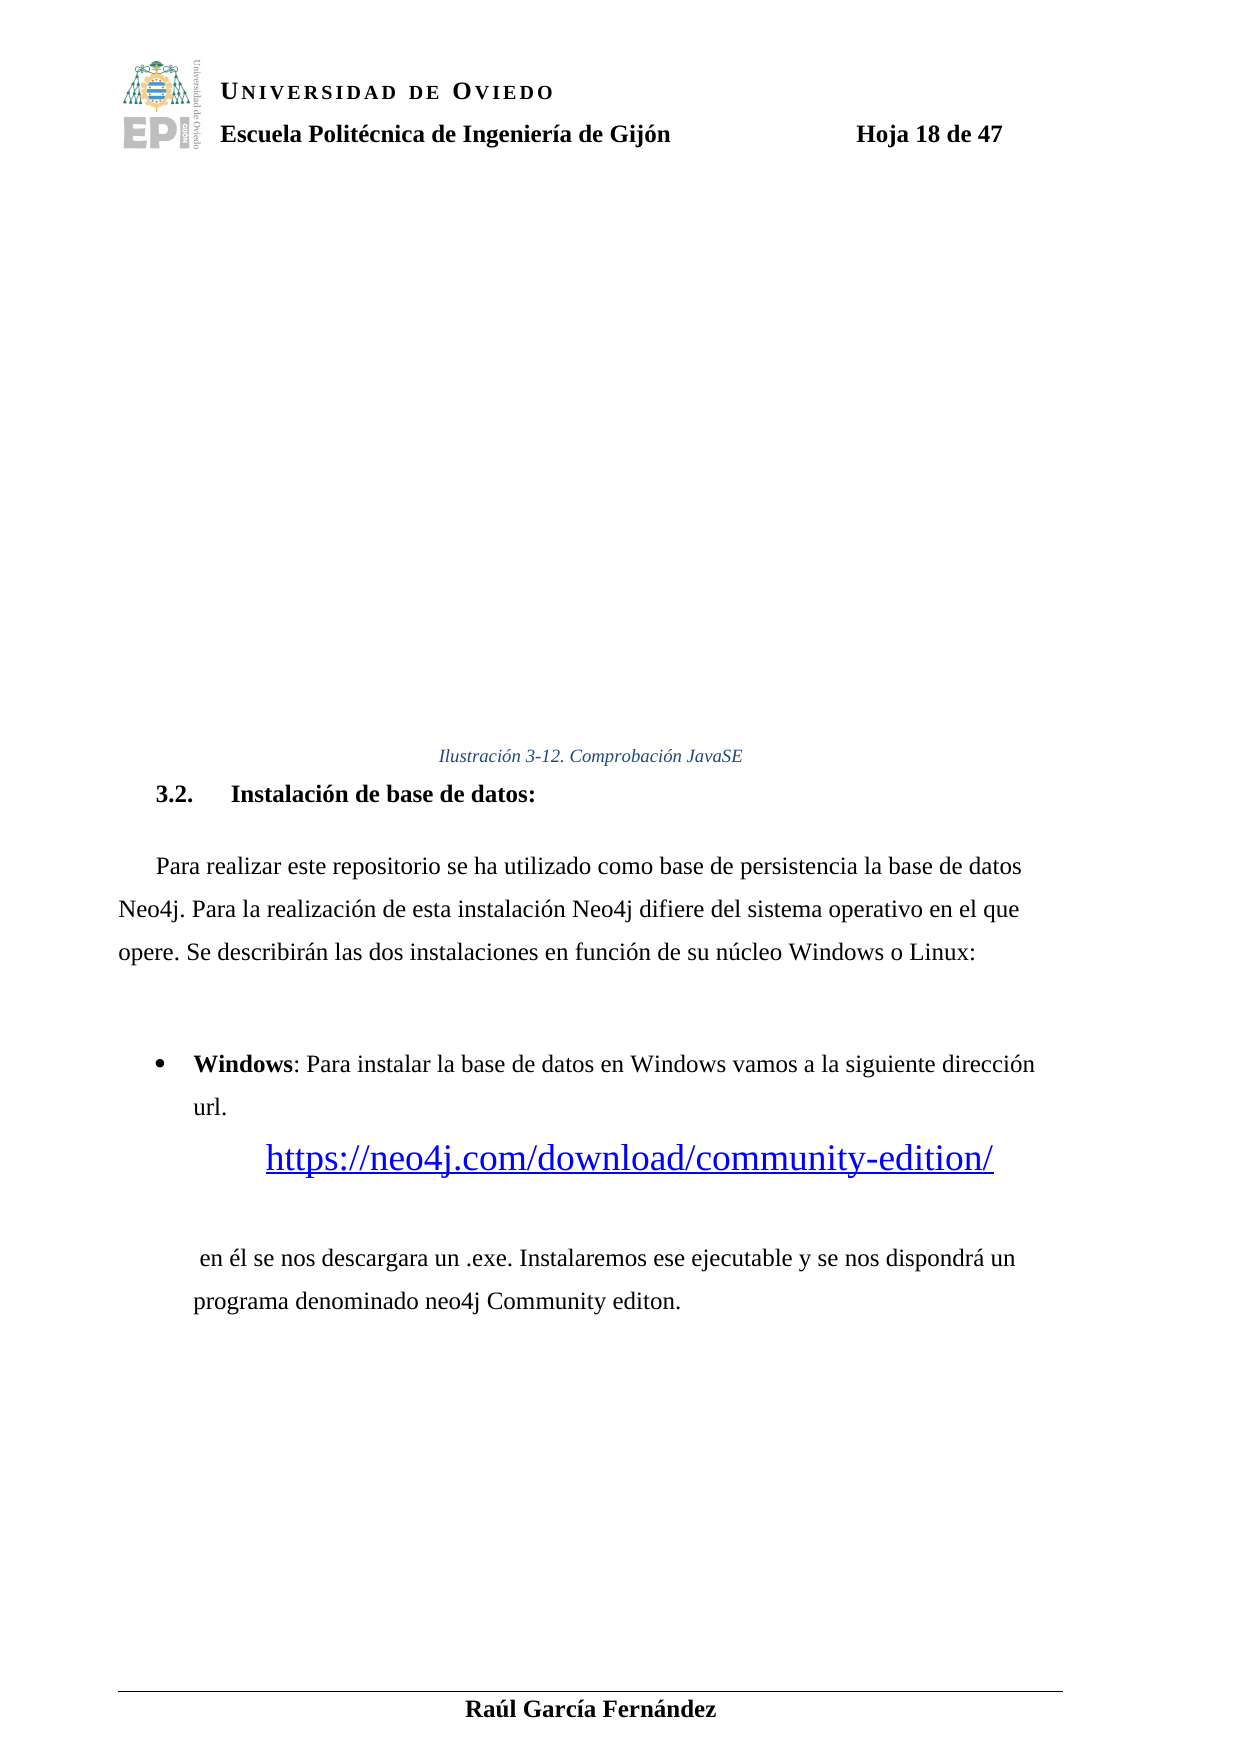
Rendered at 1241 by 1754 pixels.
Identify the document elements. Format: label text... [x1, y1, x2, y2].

list en él se nos descargara un .exe. Instalaremos ese ejecutable y se nos dispondrá un programa denominado neo4j Community editon. [193, 1200, 1063, 1315]
list Windows: Para instalar la base de datos en Windows vamos a la siguiente dirección url. [156, 1049, 1063, 1121]
text Para realizar este repositorio se ha utilizado como base de persistencia la base de datos Neo4j. Para la realización de esta instalación Neo4j difiere del sistema operativo en el que opere. Se describirán las dos instalaciones en función de su núcleo Windows o Linux: [118, 851, 1063, 966]
list https://neo4j.com/download/community-edition/ [193, 1135, 1063, 1178]
picture [118, 56, 204, 152]
subtitle Instalación de base de datos: [156, 779, 1063, 808]
